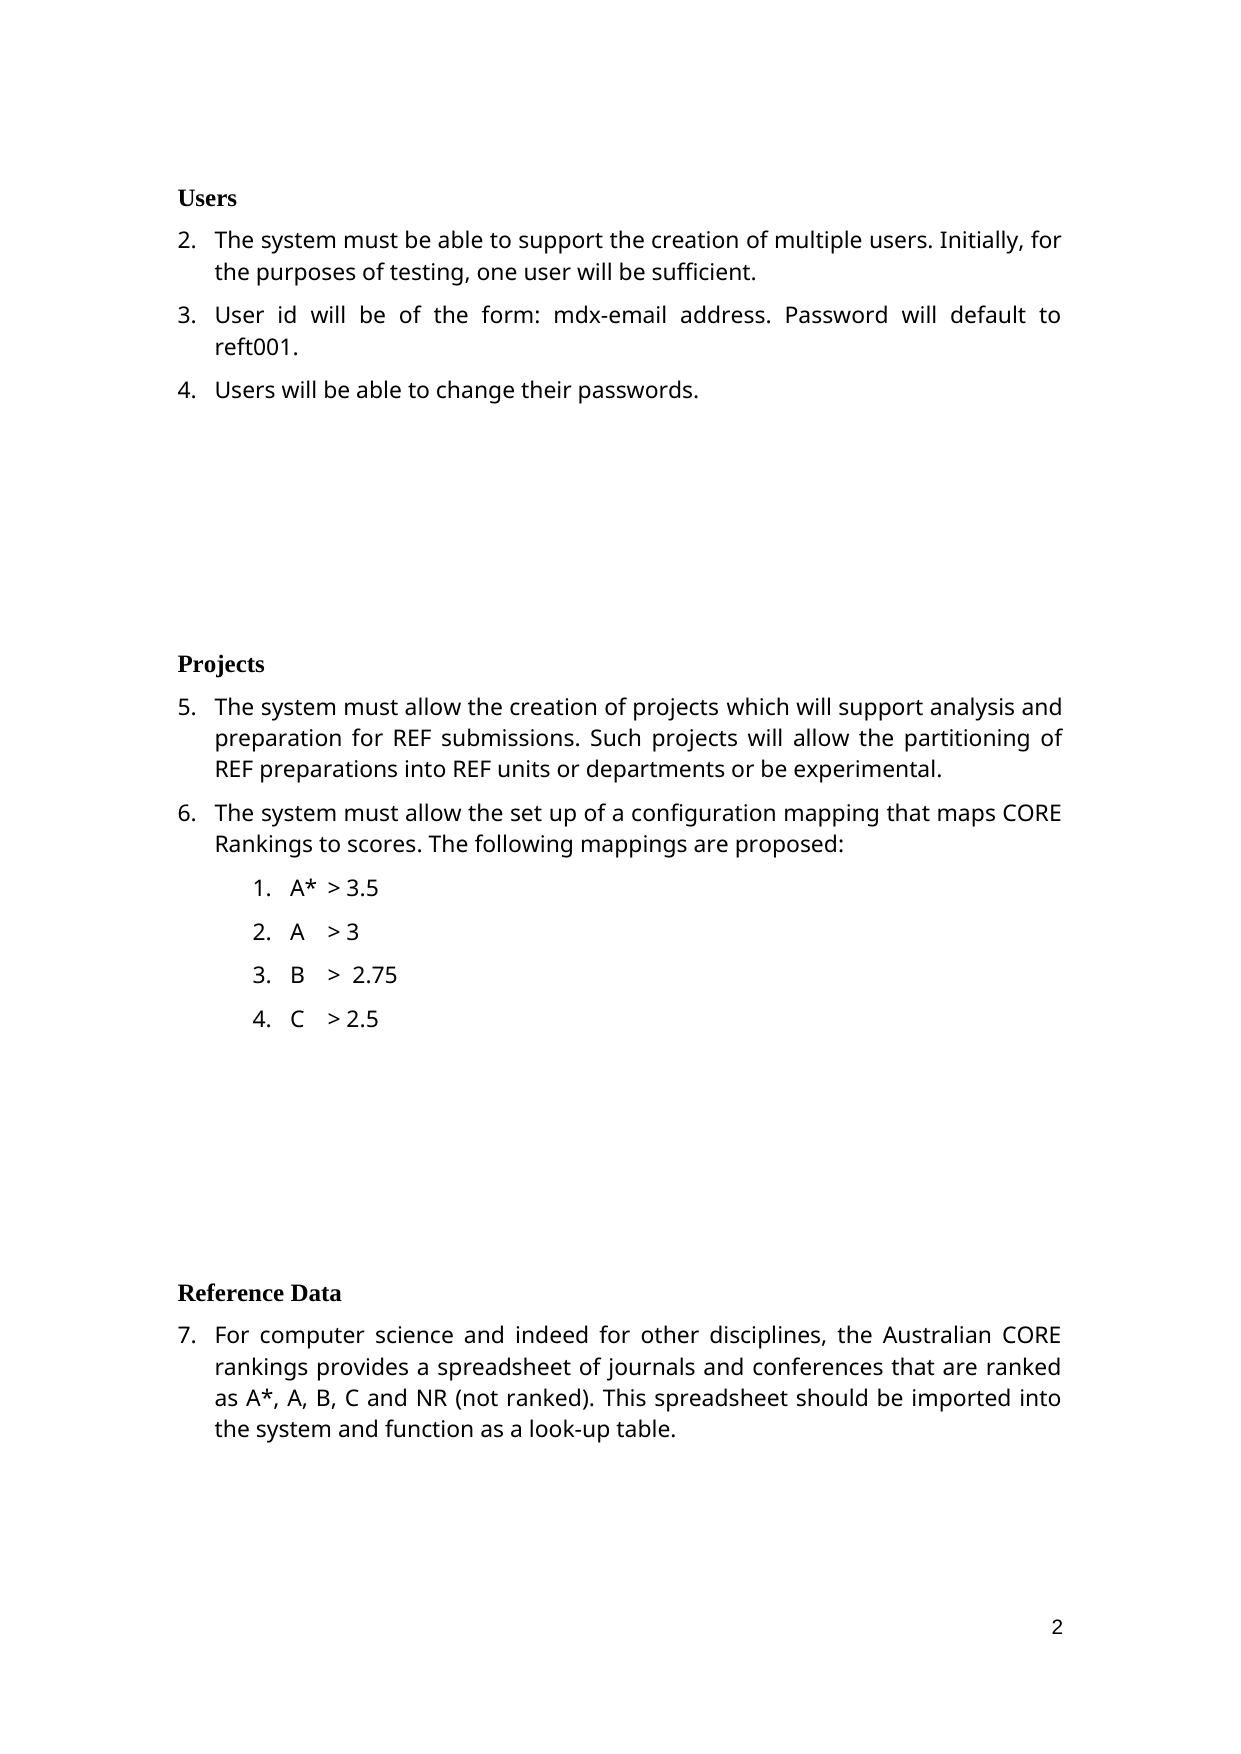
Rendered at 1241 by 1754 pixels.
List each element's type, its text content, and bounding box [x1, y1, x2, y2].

text For computer science and indeed for other disciplines, the Australian CORE rankings provides a spreadsheet of journals and conferences that are ranked as A*, A, B, C and NR (not ranked). This spreadsheet should be imported into the system and function as a look-up table. [177, 1319, 1063, 1444]
text The system must be able to support the creation of multiple users. Initially, for the purposes of testing, one user will be sufficient. [177, 224, 1063, 287]
text Users will be able to change their passwords. [177, 374, 1063, 406]
list C > 2.5 [252, 1003, 1063, 1034]
text The system must allow the creation of projects which will support analysis and preparation for REF submissions. Such projects will allow the partitioning of REF preparations into REF units or departments or be experimental. [177, 691, 1063, 784]
list B > 2.75 [252, 959, 1063, 991]
subtitle Projects [177, 649, 1063, 678]
subtitle Users [177, 183, 1063, 212]
list A > 3 [252, 916, 1063, 947]
list A* > 3.5 [252, 872, 1063, 903]
text User id will be of the form: mdx-email address. Password will default to reft001. [177, 299, 1063, 362]
subtitle Reference Data [177, 1278, 1063, 1307]
text The system must allow the set up of a configuration mapping that maps CORE Rankings to scores. The following mappings are proposed: [177, 797, 1063, 859]
